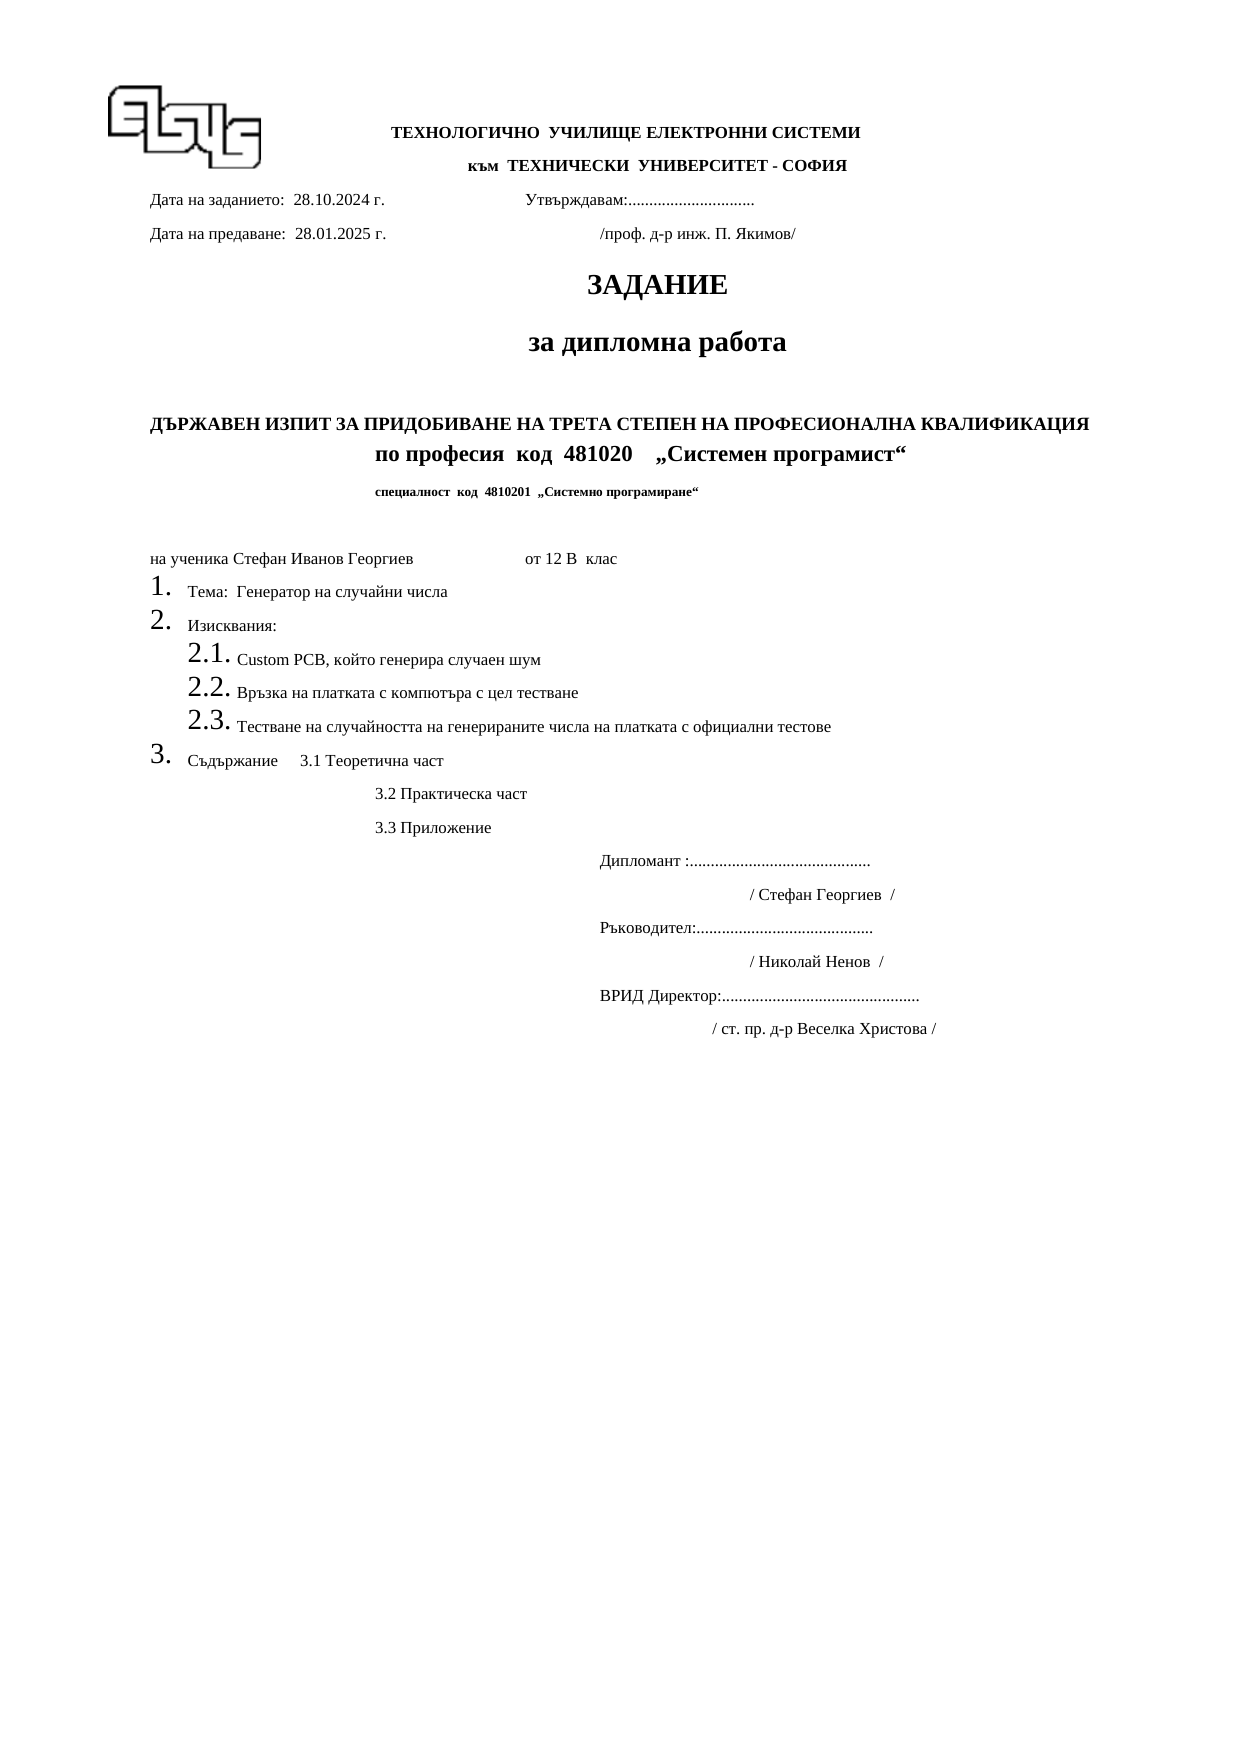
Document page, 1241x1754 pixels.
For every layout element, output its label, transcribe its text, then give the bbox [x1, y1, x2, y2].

text / Стефан Георгиев / [749, 871, 1165, 904]
text 3.3 Приложение [150, 803, 1165, 837]
list Custom PCB, който генерира случаен шум [187, 635, 1165, 669]
list Съдържание 3.1 Теоретична част [150, 736, 1165, 770]
text към ТЕХНИЧЕСКИ УНИВЕРСИТЕТ - СОФИЯ [150, 142, 1165, 176]
text на ученика Стефан Иванов Георгиев от 12 В клас [150, 534, 1165, 568]
text специалност код 4810201 „Системно програмиране“ [375, 473, 1165, 499]
text TЕХНОЛОГИЧНО УЧИЛИЩЕ ЕЛЕКТРОННИ СИСТЕМИ [305, 108, 1165, 142]
text Дипломант :........................................... [599, 837, 1165, 871]
text Дата на предаване: 28.01.2025 г. /проф. д-р инж. П. Якимов/ [150, 209, 1165, 243]
list Тема: Генератор на случайни числа [150, 568, 1165, 602]
text ДЪРЖАВЕН ИЗПИТ ЗА ПРИДОБИВАНЕ НА ТРЕТА СТЕПЕН НА ПРОФЕСИОНАЛНА КВАЛИФИКАЦИЯ [150, 412, 1165, 434]
text по професия код 481020 „Системен програмист“ [375, 440, 1165, 467]
text ЗАДАНИЕ [150, 243, 1165, 301]
text / Николай Ненов / [749, 938, 1165, 971]
text ВРИД Директор:............................................... [599, 971, 1165, 1005]
text Ръководител:.......................................... [599, 904, 1165, 938]
text 3.2 Практическа част [150, 770, 1165, 803]
text за дипломна работа [150, 301, 1165, 358]
text Дата на заданието: 28.10.2024 г. Утвърждавам:.............................. [150, 176, 1165, 209]
text / ст. пр. д-р Веселка Христова / [712, 1005, 1165, 1038]
list Изисквания: [150, 602, 1165, 635]
list Тестване на случайността на генерираните числа на платката с официални тестове [187, 702, 1165, 736]
list Връзка на платката с компютъра с цел тестване [187, 669, 1165, 702]
